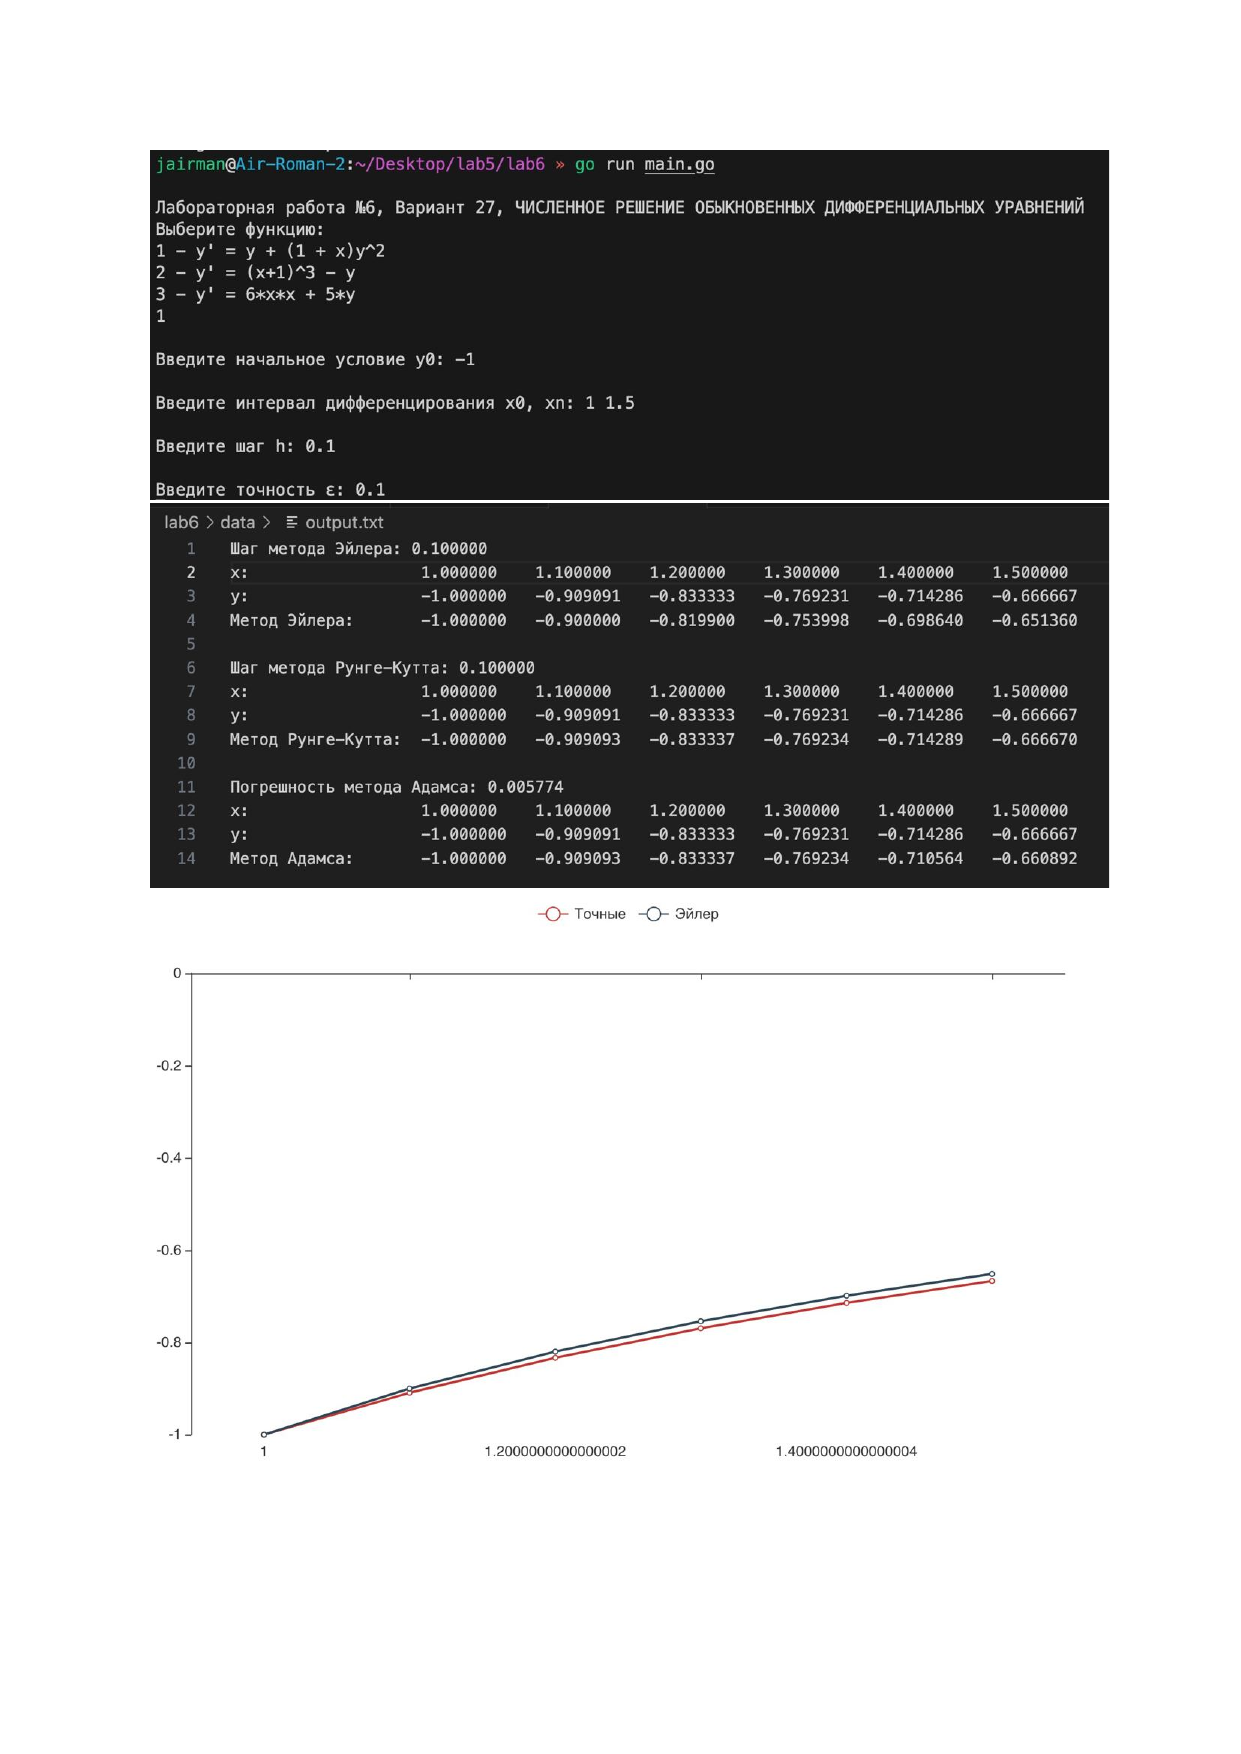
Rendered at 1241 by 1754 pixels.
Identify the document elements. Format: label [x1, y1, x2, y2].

picture [150, 503, 1110, 888]
picture [150, 891, 1110, 1504]
picture [150, 150, 1110, 500]
